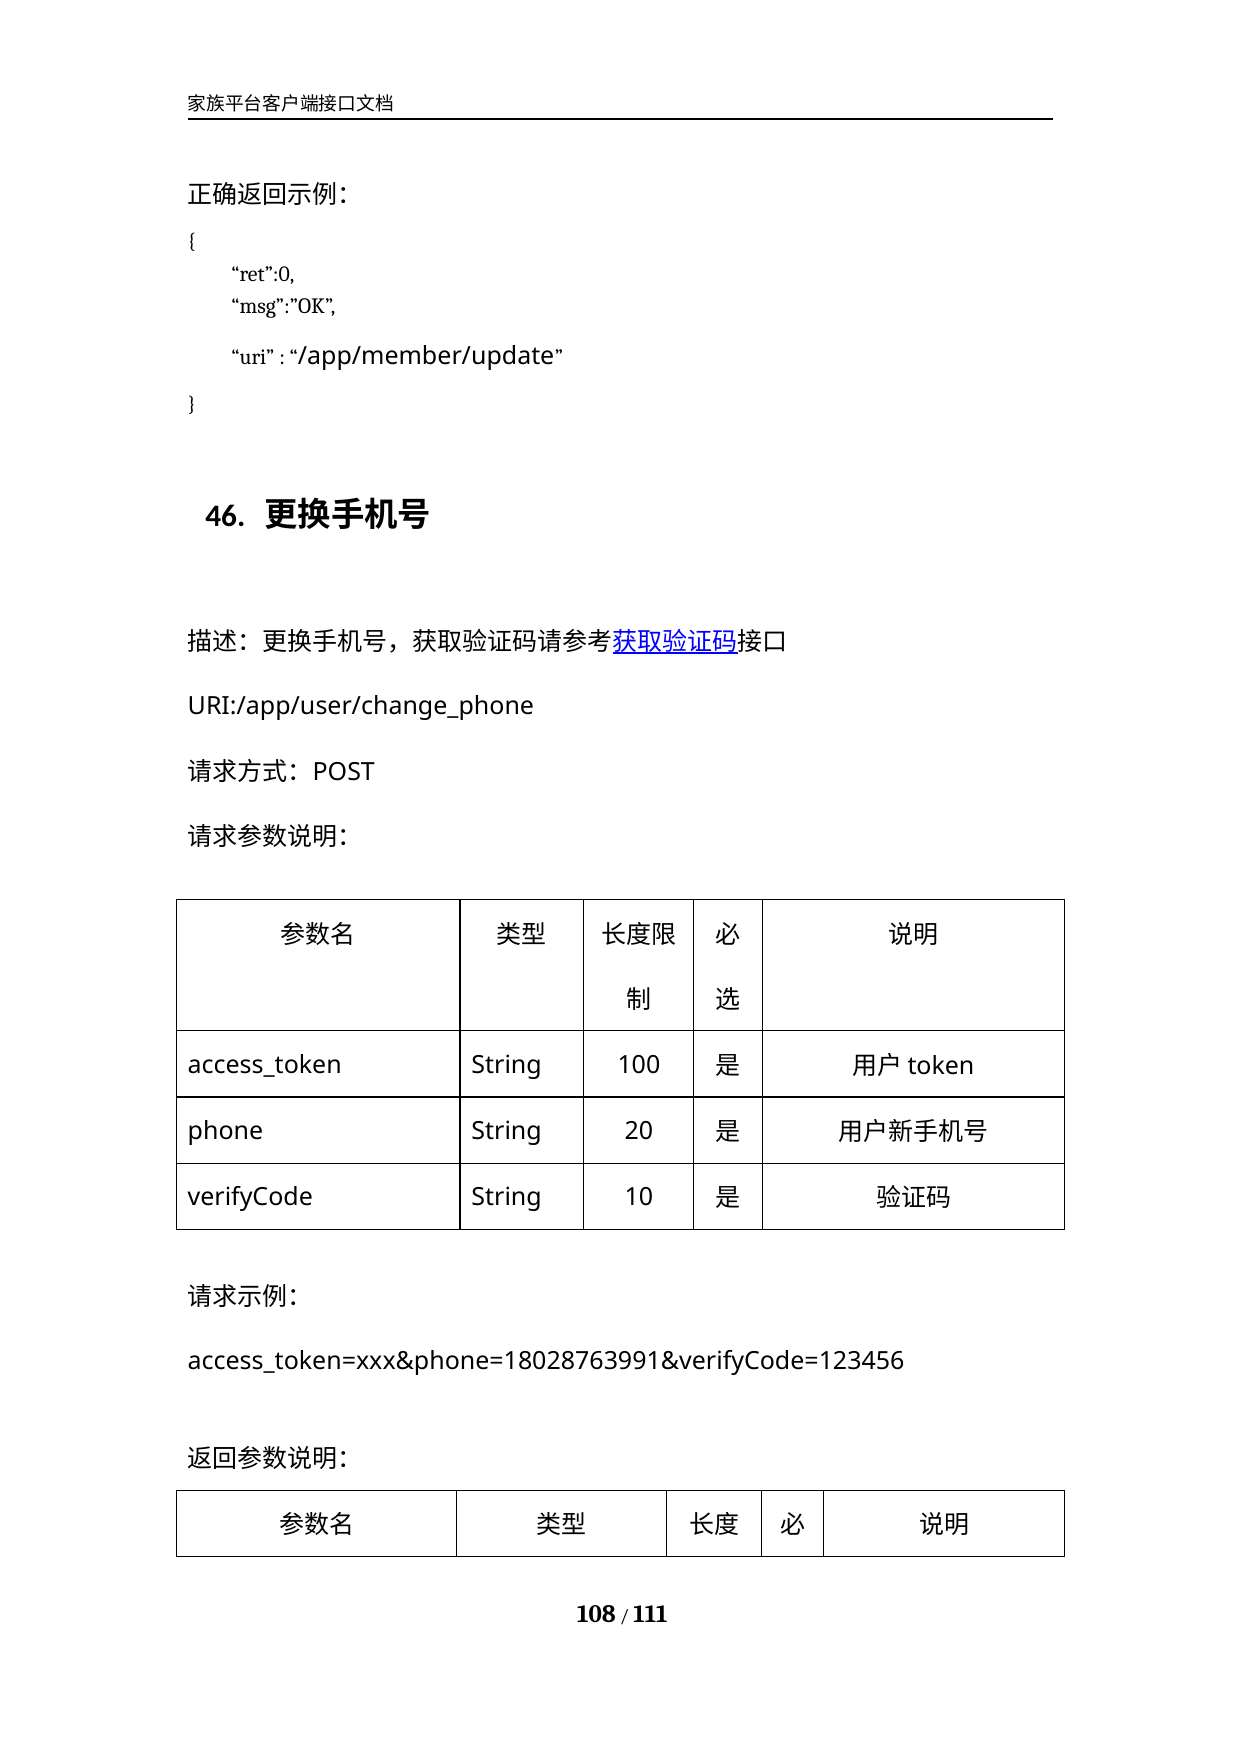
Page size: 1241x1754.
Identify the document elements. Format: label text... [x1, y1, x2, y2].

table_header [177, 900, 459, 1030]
text 描述：更换手机号，获取验证码请参考获取验证码接口 [187, 607, 1053, 672]
text “uri” : “/app/member/update” [187, 323, 1053, 388]
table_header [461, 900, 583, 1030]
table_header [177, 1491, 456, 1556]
text “ret”:0, [187, 258, 1053, 290]
text URI:/app/user/change_phone [187, 672, 1053, 737]
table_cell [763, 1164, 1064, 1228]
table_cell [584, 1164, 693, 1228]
text { [187, 225, 1053, 258]
text } [187, 388, 1053, 420]
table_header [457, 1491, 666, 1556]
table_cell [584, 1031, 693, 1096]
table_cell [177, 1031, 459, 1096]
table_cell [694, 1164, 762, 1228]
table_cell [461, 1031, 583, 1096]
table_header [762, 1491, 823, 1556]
text 正确返回示例： [187, 160, 1053, 225]
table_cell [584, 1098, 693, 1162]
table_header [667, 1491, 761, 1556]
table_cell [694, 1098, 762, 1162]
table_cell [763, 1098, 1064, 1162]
text “msg”:”OK”, [187, 290, 1053, 323]
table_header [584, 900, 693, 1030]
text 请求方式：POST [187, 737, 1053, 802]
text 返回参数说明： [187, 1424, 1053, 1489]
text access_token=xxx&phone=18028763991&verifyCode=123456 [187, 1327, 1053, 1392]
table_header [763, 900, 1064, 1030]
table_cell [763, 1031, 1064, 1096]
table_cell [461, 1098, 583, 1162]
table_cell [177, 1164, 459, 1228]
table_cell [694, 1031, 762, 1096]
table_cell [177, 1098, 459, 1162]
subtitle 更换手机号 [205, 480, 1053, 545]
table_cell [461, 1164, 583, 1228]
text 请求参数说明： [187, 802, 1053, 867]
text 请求示例： [187, 1262, 1053, 1327]
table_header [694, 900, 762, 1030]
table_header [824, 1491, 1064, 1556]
